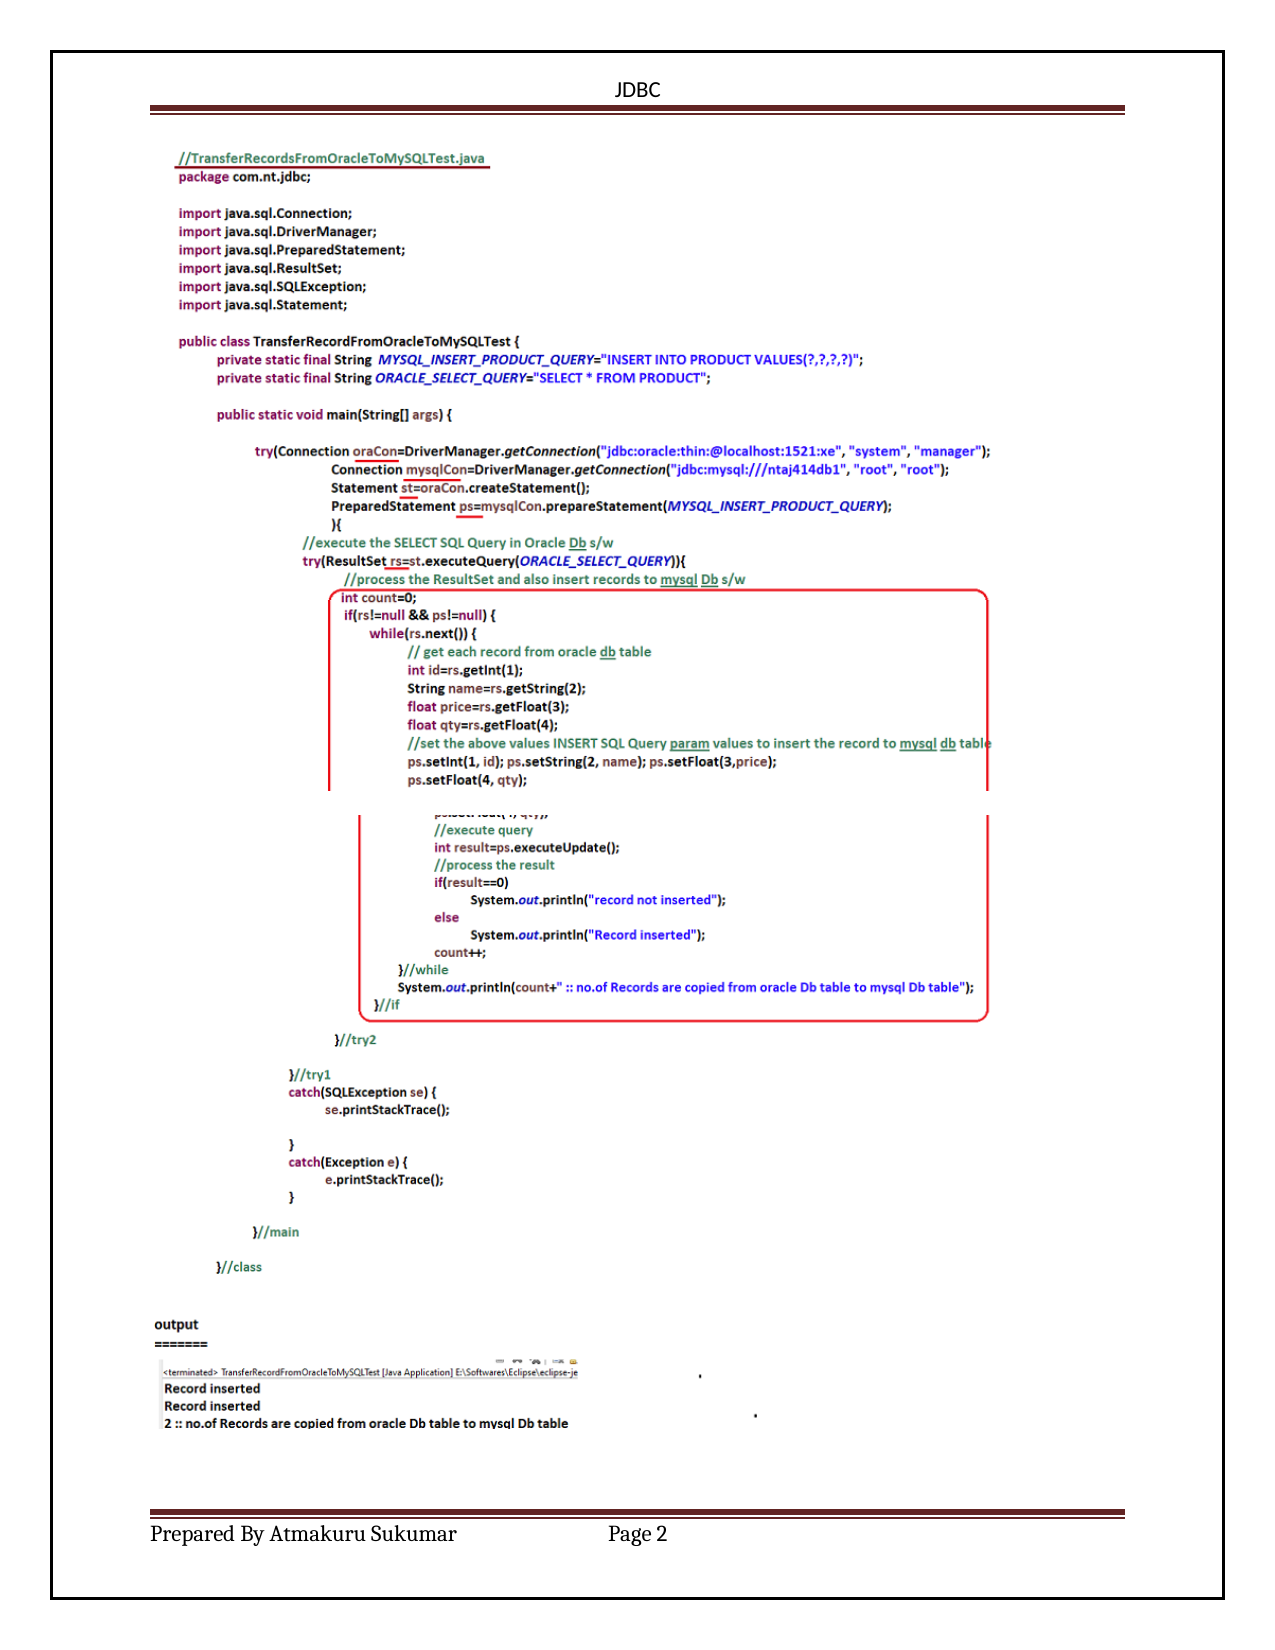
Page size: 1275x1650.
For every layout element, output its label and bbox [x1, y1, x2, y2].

picture [150, 815, 1125, 1429]
picture [150, 150, 1125, 791]
